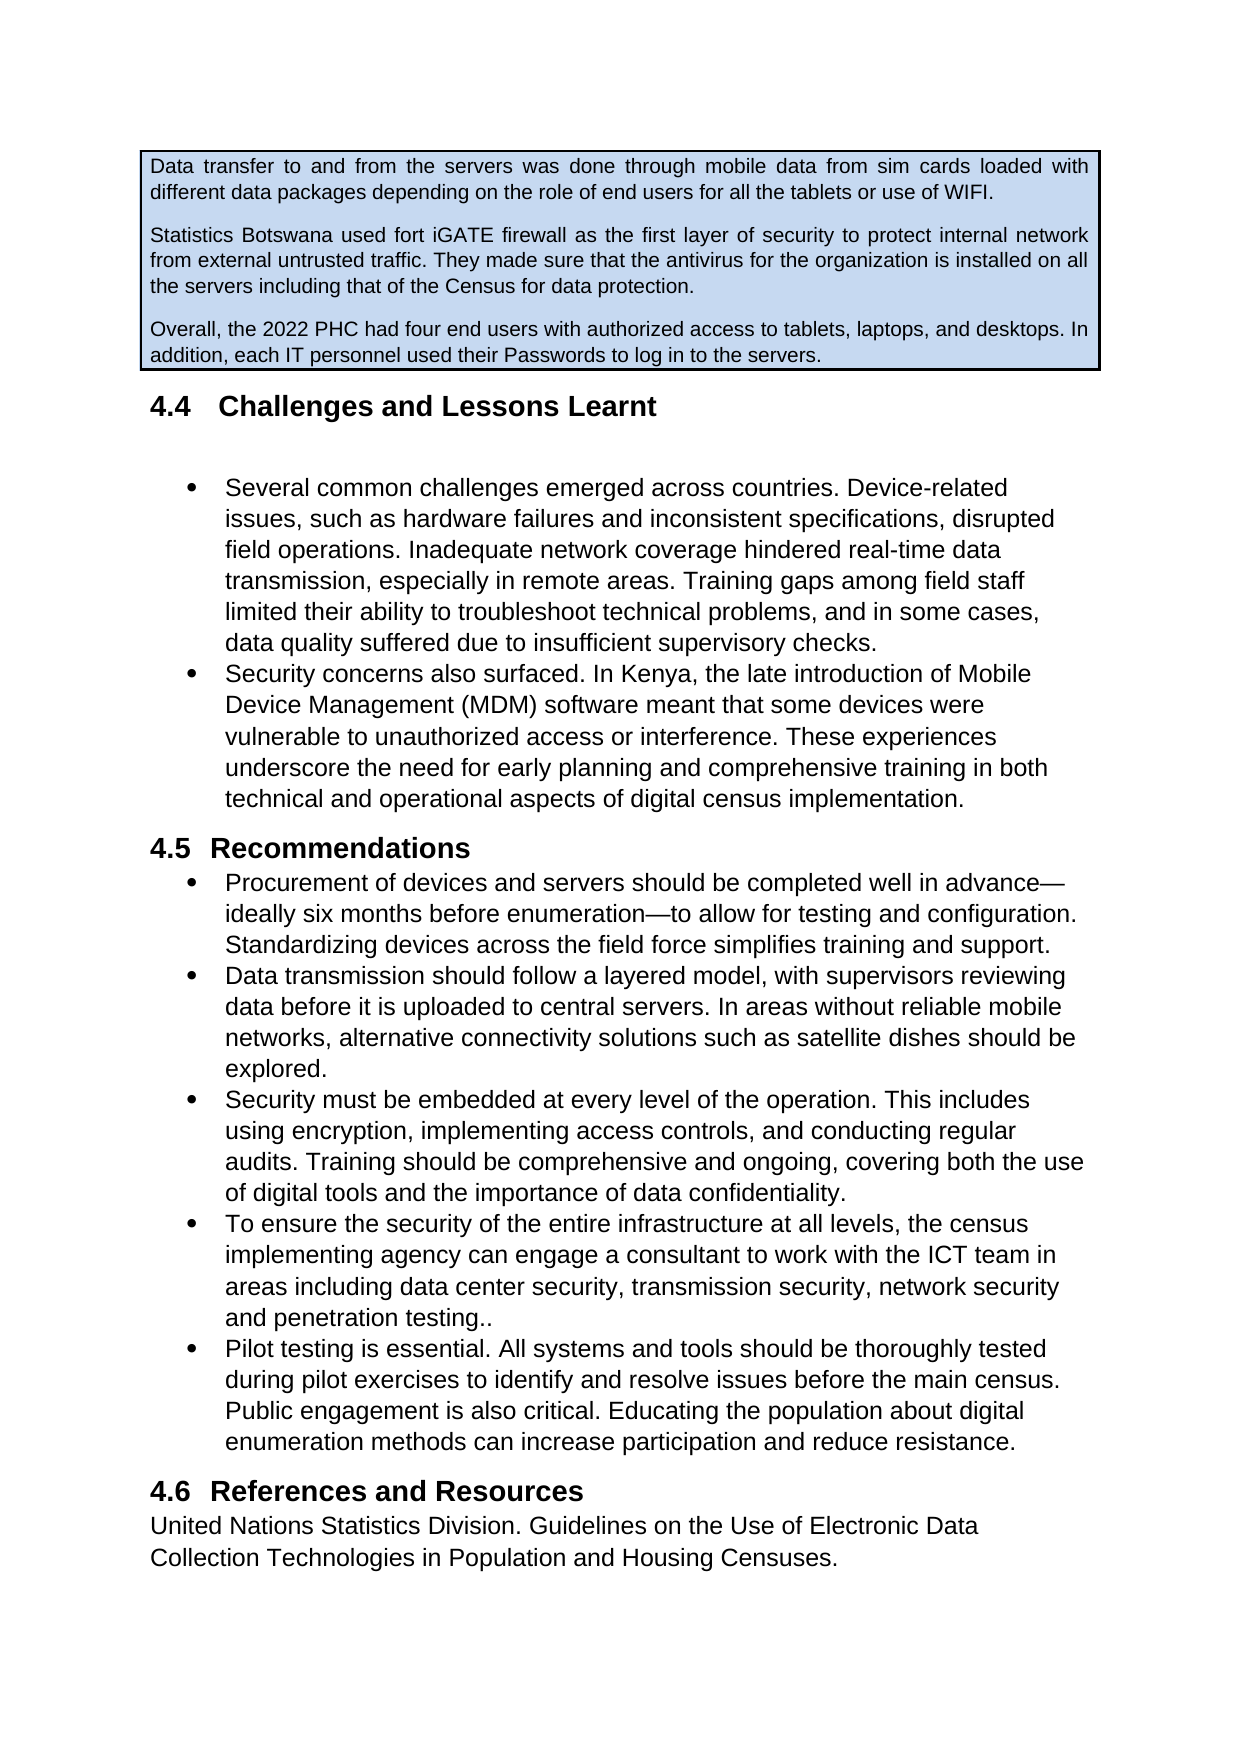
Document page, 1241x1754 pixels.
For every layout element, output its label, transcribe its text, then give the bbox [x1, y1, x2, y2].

list Security concerns also surfaced. In Kenya, the late introduction of Mobile Device Management (MDM) software meant that some devices were vulnerable to unauthorized access or interference. These experiences underscore the need for early planning and comprehensive training in both technical and operational aspects of digital census implementation. [187, 659, 1090, 812]
list Pilot testing is essential. All systems and tools should be thoroughly tested during pilot exercises to identify and resolve issues before the main census. Public engagement is also critical. Educating the population about digital enumeration methods can increase participation and reduce resistance. [187, 1333, 1090, 1456]
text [150, 1511, 1090, 1573]
subtitle References and Resources [150, 1474, 1090, 1508]
text Data transfer to and from the servers was done through mobile data from sim cards loaded with different data packages depending on the role of end users for all the tablets or use of WIFI. [142, 152, 1098, 204]
list Procurement of devices and servers should be completed well in advance—ideally six months before enumeration—to allow for testing and configuration. Standardizing devices across the field force simplifies training and support. [187, 867, 1090, 958]
list Security must be embedded at every level of the operation. This includes using encryption, implementing access controls, and conducting regular audits. Training should be comprehensive and ongoing, covering both the use of digital tools and the importance of data confidentiality. [187, 1085, 1090, 1207]
list Data transmission should follow a layered model, with supervisors reviewing data before it is uploaded to central servers. In areas without reliable mobile networks, alternative connectivity solutions such as satellite dishes should be explored. [187, 961, 1090, 1083]
text Statistics Botswana used fort iGATE firewall as the first layer of security to protect internal network from external untrusted traffic. They made sure that the antivirus for the organization is installed on all the servers including that of the Census for data protection. [142, 218, 1098, 298]
text Overall, the 2022 PHC had four end users with authorized access to tablets, laptops, and desktops. In addition, each IT personnel used their Passwords to log in to the servers. [142, 312, 1098, 368]
list To ensure the security of the entire infrastructure at all levels, the census implementing agency can engage a consultant to work with the ICT team in areas including data center security, transmission security, network security and penetration testing.. [187, 1209, 1090, 1331]
subtitle Challenges and Lessons Learnt [150, 389, 1090, 423]
list Several common challenges emerged across countries. Device-related issues, such as hardware failures and inconsistent specifications, disrupted field operations. Inadequate network coverage hindered real-time data transmission, especially in remote areas. Training gaps among field staff limited their ability to troubleshoot technical problems, and in some cases, data quality suffered due to insufficient supervisory checks. [187, 473, 1090, 657]
subtitle Recommendations [150, 831, 1090, 865]
